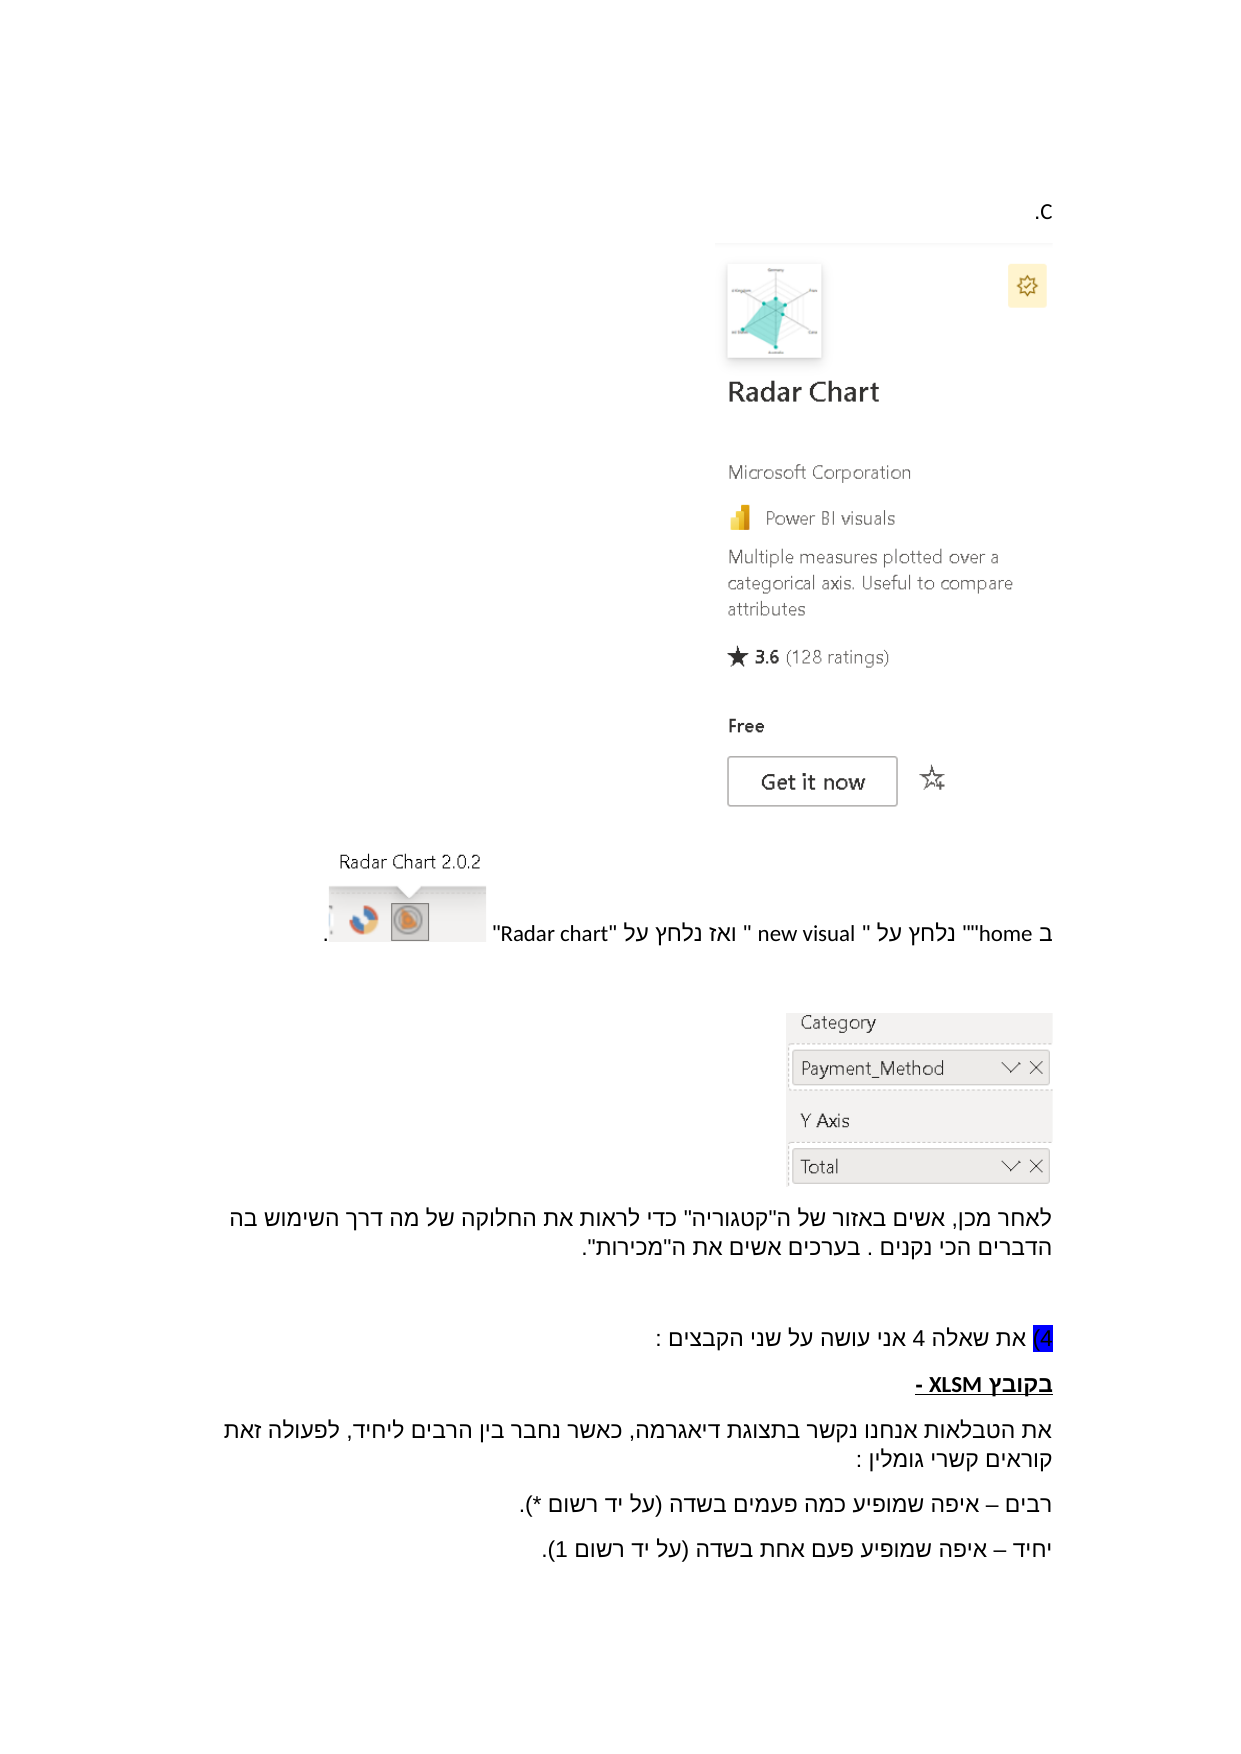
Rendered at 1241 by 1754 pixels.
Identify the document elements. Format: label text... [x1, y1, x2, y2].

text רבים – איפה שמופיע כמה פעמים בשדה (על יד רשום *). [187, 1491, 1053, 1517]
text C. [187, 197, 1053, 225]
picture [715, 243, 1053, 820]
text 4) את שאלה 4 אני עושה על שני הקבצים : [187, 1325, 1033, 1352]
picture [786, 1013, 1053, 1187]
text יחיד – איפה שמופיע פעם אחת בשדה (על יד רשום 1). [187, 1536, 1053, 1562]
text לאחר מכן, אשים באזור של ה"קטגוריה" כדי לראות את החלוקה של מה דרך השימוש בה הדברים הכי נקנים . בערכים אשים את ה"מכירות". [187, 1205, 1053, 1260]
text ב home"" נלחץ על " new visual " ואז נלחץ על "Radar chart" . [187, 839, 1053, 947]
picture [328, 838, 487, 942]
text בקובץ XLSM - [187, 1371, 1053, 1398]
text את הטבלאות אנחנו נקשר בתצוגת דיאגרמה, כאשר נחבר בין הרבים ליחיד, לפעולה זאת קוראים קשרי גומלין : [187, 1417, 1053, 1472]
